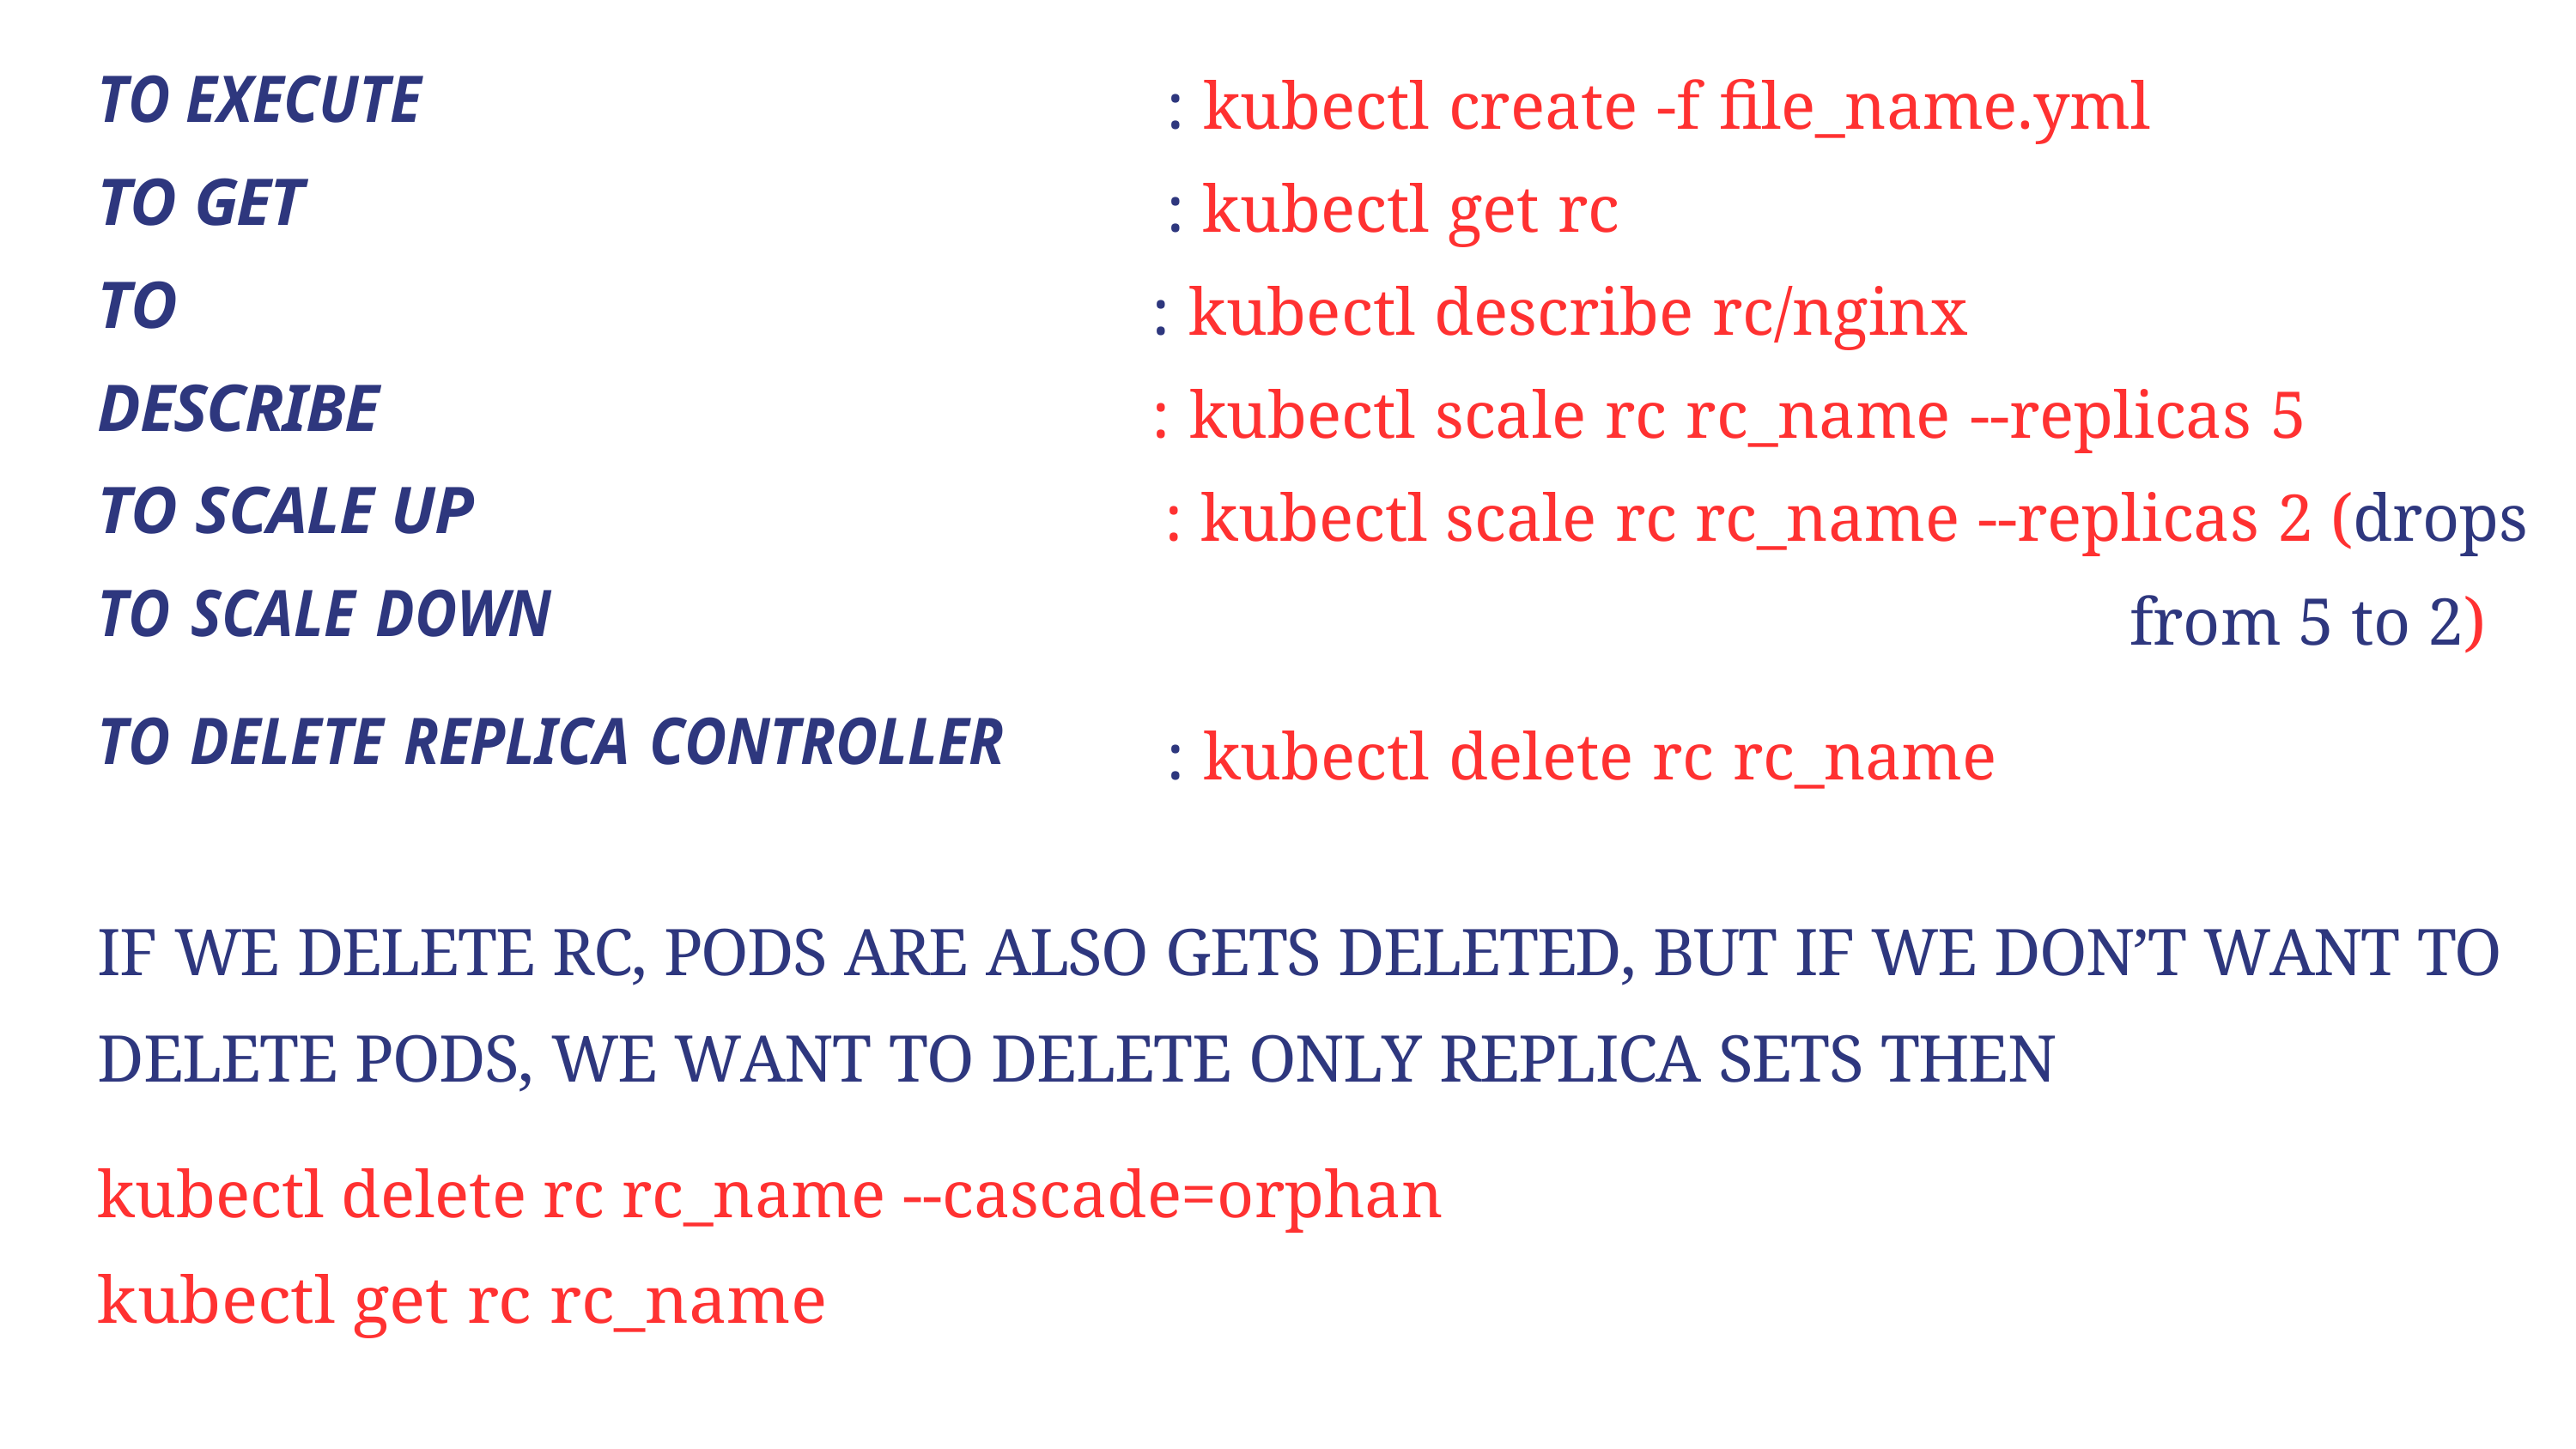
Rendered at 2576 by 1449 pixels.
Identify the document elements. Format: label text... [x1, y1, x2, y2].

text IF WE DELETE RC, PODS ARE ALSO GETS DELETED, BUT IF WE DON’T WANT TO DELETE PODS, WE WANT TO DELETE ONLY REPLICA SETS THEN [98, 907, 2576, 1100]
text : kubectl scale rc rc_name --replicas 5 [1151, 370, 2576, 458]
text : kubectl describe rc/nginx [1151, 267, 2576, 355]
text : kubectl get rc [1166, 163, 2576, 252]
text : kubectl create -f file_name.yml [1166, 60, 2576, 148]
text TO DESCRIBE TO SCALE UP [98, 259, 475, 552]
text TO DELETE REPLICA CONTROLLER [98, 695, 1060, 784]
text kubectl delete rc rc_name --cascade=orphan kubectl get rc rc_name [98, 1149, 1583, 1343]
text : kubectl delete rc rc_name [1166, 711, 2576, 799]
text from 5 to 2) [2129, 576, 2576, 664]
text TO SCALE DOWN [98, 567, 580, 656]
text : kubectl scale rc rc_name --replicas 2 (drops [1165, 473, 2576, 561]
text TO EXECUTE TO GET [98, 54, 475, 244]
